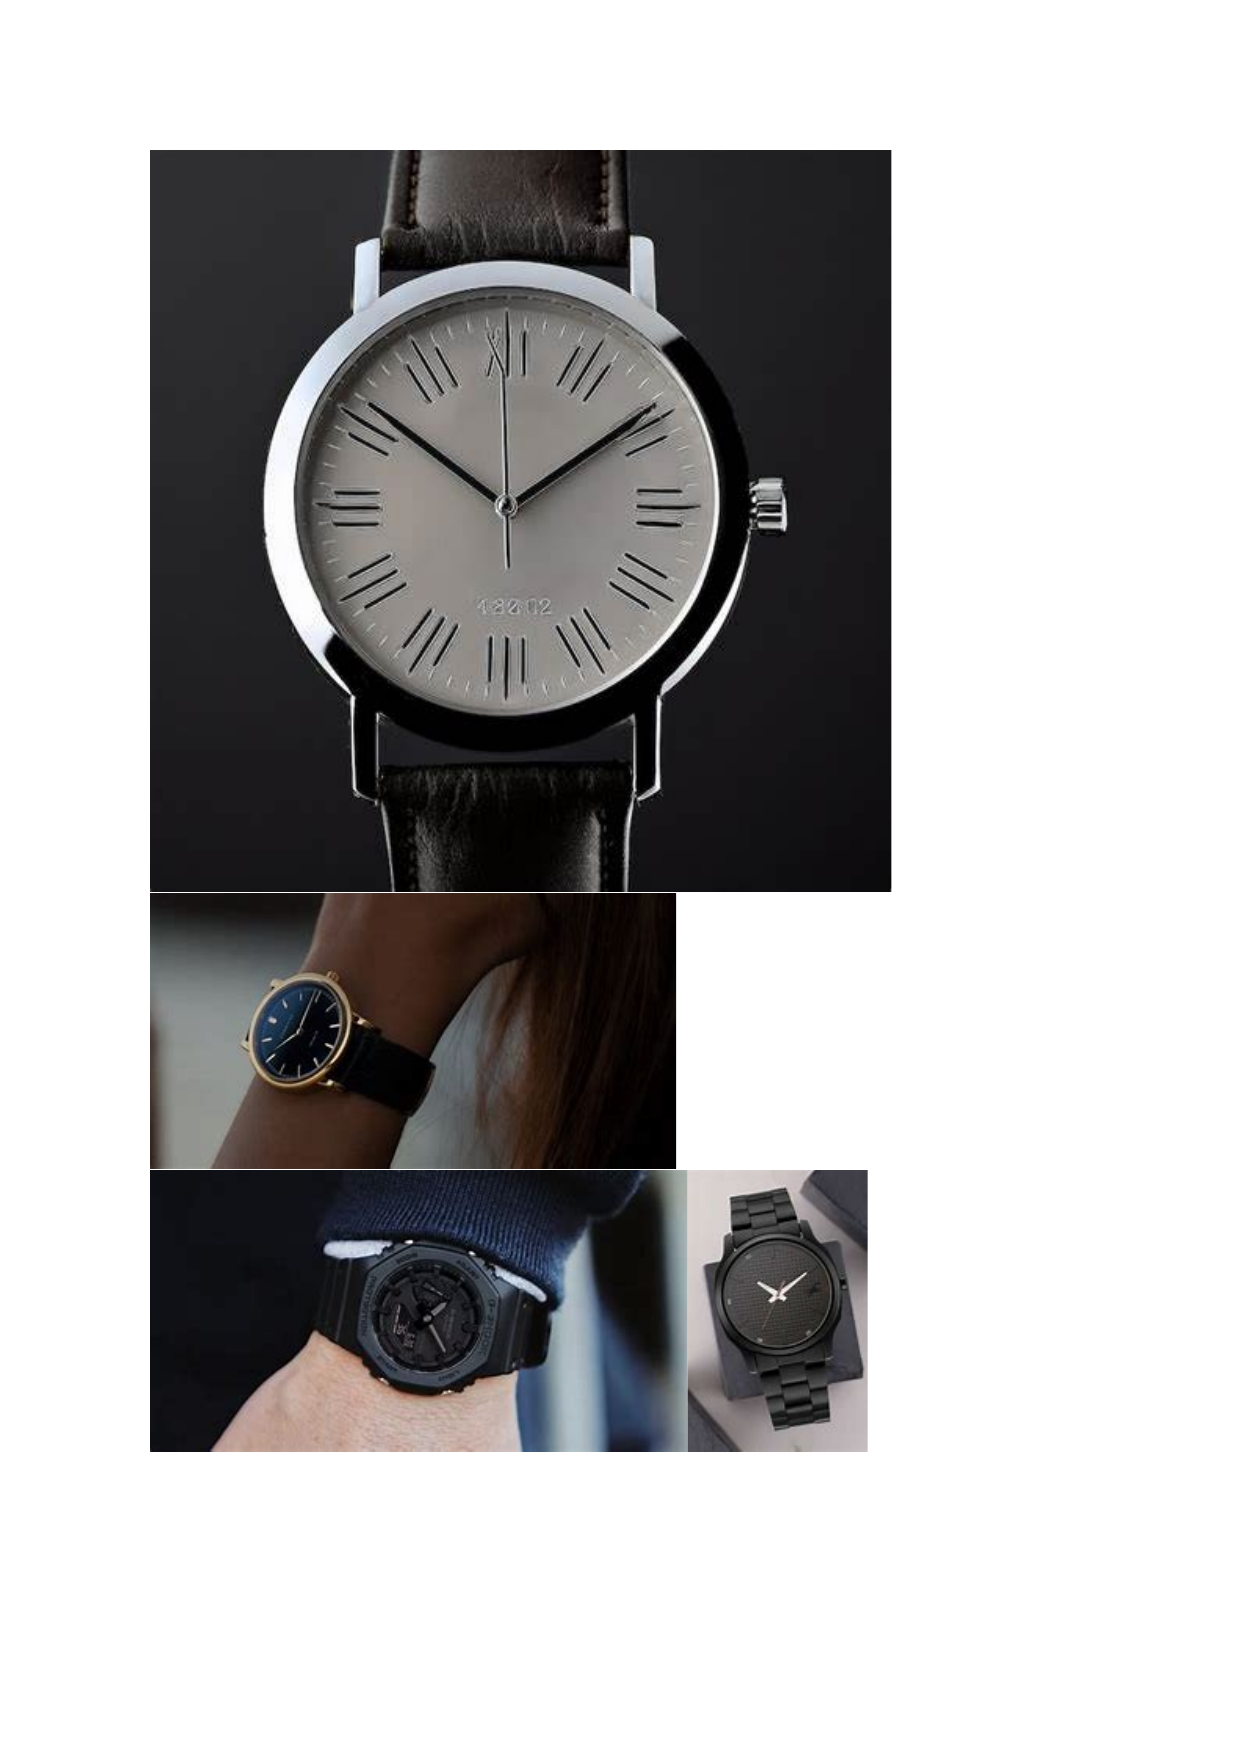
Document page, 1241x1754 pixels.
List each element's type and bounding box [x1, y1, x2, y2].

picture [150, 893, 677, 1169]
picture [150, 1170, 868, 1452]
picture [150, 150, 892, 892]
